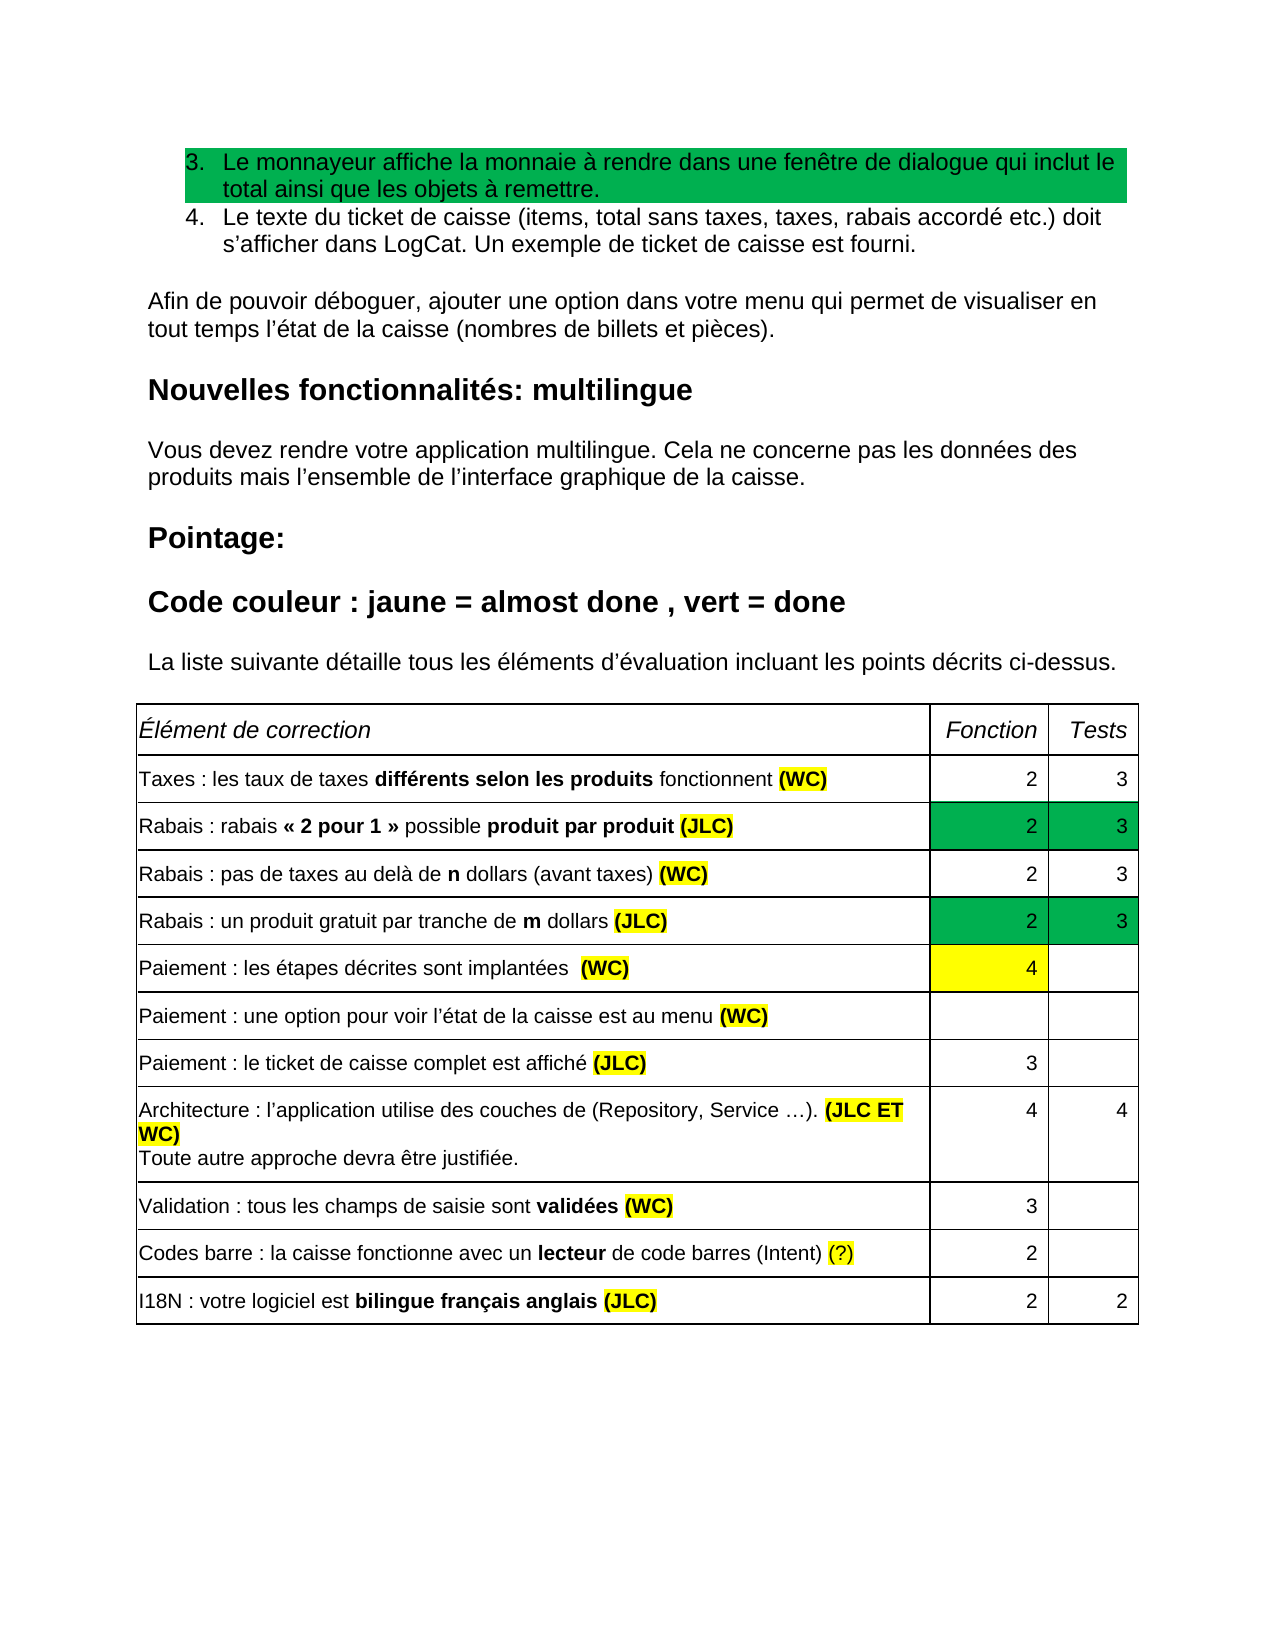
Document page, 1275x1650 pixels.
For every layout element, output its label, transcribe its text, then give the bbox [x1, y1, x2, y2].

table_cell 2 [931, 898, 1048, 944]
table_cell [1049, 1040, 1138, 1086]
table_cell Paiement : une option pour voir l’état de la caisse est au menu (WC) [137, 992, 929, 1038]
text Vous devez rendre votre application multilingue. Cela ne concerne pas les données des produits mais l’ensemble de l’interface graphique de la caisse. [148, 436, 1127, 491]
table_cell 2 [931, 851, 1048, 896]
table_header Élément de correction [137, 705, 929, 754]
table_cell Architecture : l’application utilise des couches de (Repository, Service …). (JLC ET WC) Toute autre approche devra être justifiée. [137, 1087, 929, 1181]
table_cell 3 [1049, 851, 1138, 896]
table_cell Validation : tous les champs de saisie sont validées (WC) [137, 1182, 929, 1228]
table_cell [1049, 1230, 1138, 1276]
table_cell 4 [931, 945, 1048, 991]
table_cell Rabais : pas de taxes au delà de n dollars (avant taxes) (WC) [137, 850, 929, 896]
text Code couleur : jaune = almost done , vert = done [148, 584, 1127, 619]
text Afin de pouvoir déboguer, ajouter une option dans votre menu qui permet de visualiser en tout temps l’état de la caisse (nombres de billets et pièces). [148, 287, 1127, 342]
table_cell 3 [1049, 898, 1138, 944]
table_cell 2 [931, 1230, 1048, 1276]
table_cell 2 [931, 1278, 1048, 1323]
table_cell Paiement : les étapes décrites sont implantées (WC) [137, 945, 929, 991]
table_cell Rabais : un produit gratuit par tranche de m dollars (JLC) [137, 897, 929, 944]
table_cell [1049, 945, 1138, 991]
table_cell 3 [1049, 803, 1138, 849]
table_cell 4 [1049, 1087, 1138, 1181]
table_cell Codes barre : la caisse fonctionne avec un lecteur de code barres (Intent) (?) [137, 1230, 929, 1276]
table_cell 3 [931, 1183, 1048, 1228]
table_cell 4 [931, 1087, 1048, 1181]
table_cell 2 [1049, 1278, 1138, 1323]
table_cell Taxes : les taux de taxes différents selon les produits fonctionnent (WC) [137, 755, 929, 801]
table_cell Paiement : le ticket de caisse complet est affiché (JLC) [137, 1040, 929, 1086]
table_cell 2 [931, 756, 1048, 801]
table_cell 3 [1049, 756, 1138, 801]
table_cell Rabais : rabais « 2 pour 1 » possible produit par produit (JLC) [137, 803, 929, 849]
table_cell I18N : votre logiciel est bilingue français anglais (JLC) [137, 1277, 929, 1323]
table_header Tests [1049, 705, 1138, 754]
text Nouvelles fonctionnalités: multilingue [148, 372, 1127, 406]
table_cell [1049, 1183, 1138, 1228]
text Pointage: [148, 520, 1127, 555]
text La liste suivante détaille tous les éléments d’évaluation incluant les points décrits ci-dessus. [148, 648, 1127, 675]
table_cell 2 [931, 803, 1048, 849]
table_cell 3 [931, 1040, 1048, 1086]
list Le monnayeur affiche la monnaie à rendre dans une fenêtre de dialogue qui inclut le total ainsi que les objets à remettre. [185, 148, 1127, 203]
table_header Fonction [931, 705, 1048, 754]
list Le texte du ticket de caisse (items, total sans taxes, taxes, rabais accordé etc.) doit s’afficher dans LogCat. Un exemple de ticket de caisse est fourni. [185, 203, 1127, 258]
table_cell [931, 993, 1048, 1038]
table_cell [1049, 993, 1138, 1038]
